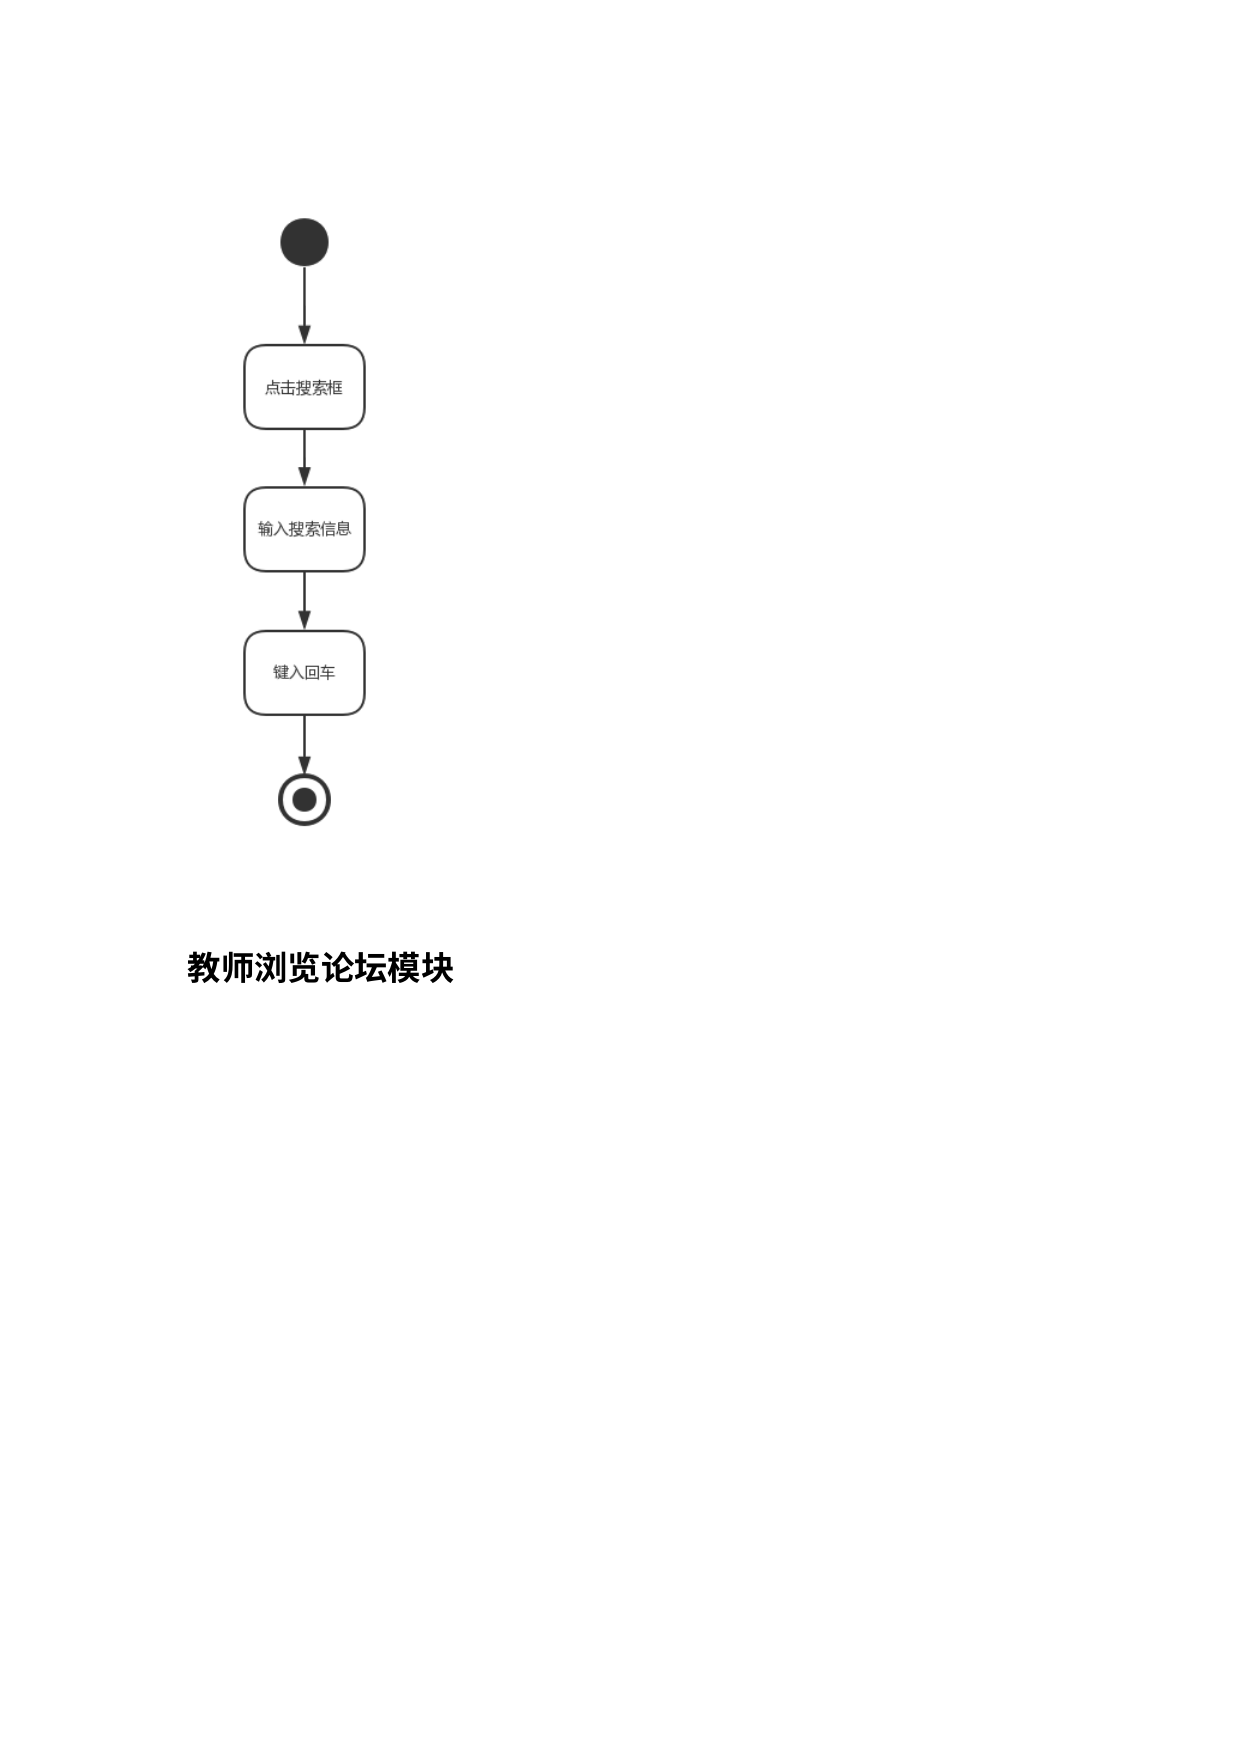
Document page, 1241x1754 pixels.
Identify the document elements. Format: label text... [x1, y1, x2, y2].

subtitle 教师浏览论坛模块 [187, 933, 1053, 998]
picture [187, 162, 403, 862]
